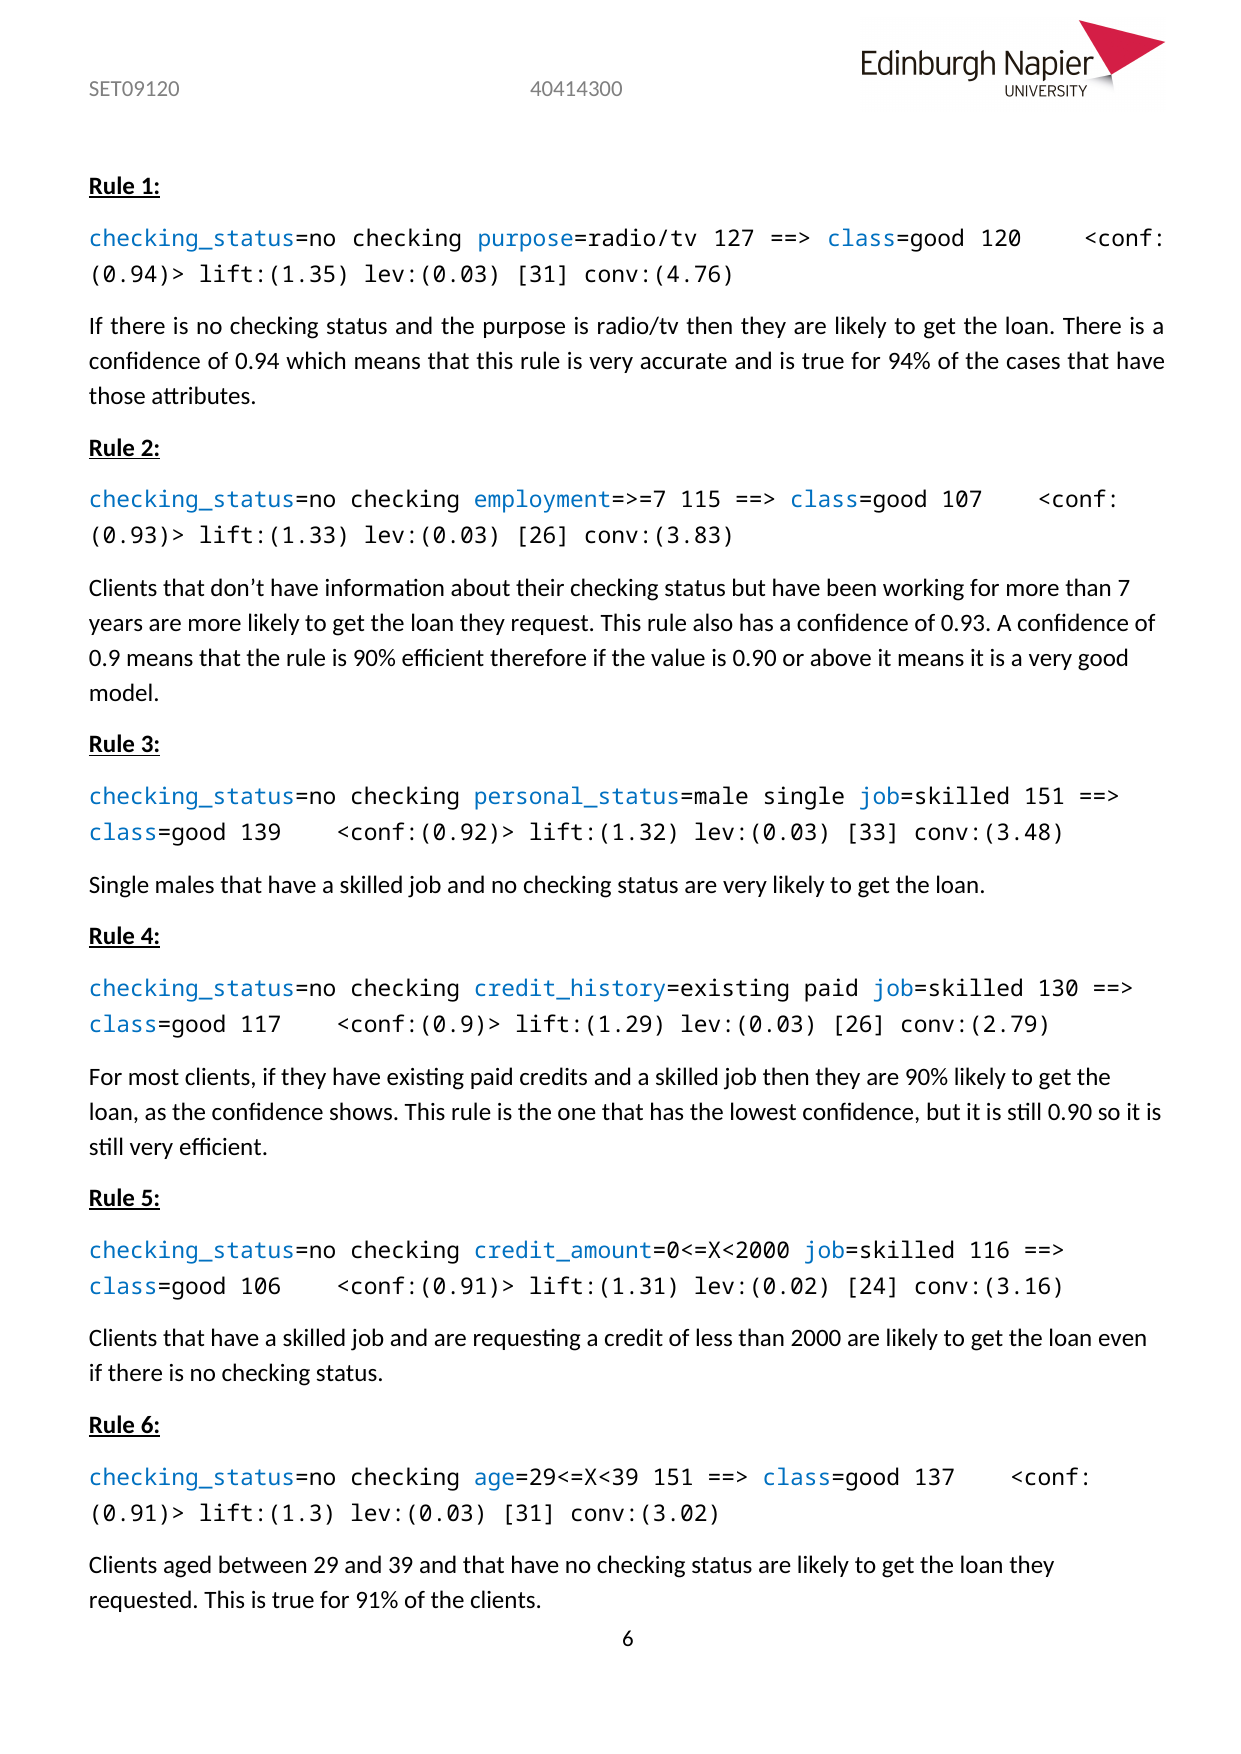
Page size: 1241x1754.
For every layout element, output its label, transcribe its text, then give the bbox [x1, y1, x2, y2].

text checking_status=no checking employment=>=7 115 ==> class=good 107 <conf:(0.93)> lift:(1.33) lev:(0.03) [26] conv:(3.83) [89, 483, 1167, 551]
text Rule 6: [89, 1409, 1167, 1440]
text Rule 3: [89, 729, 1167, 759]
text Rule 4: [89, 921, 1167, 951]
text Single males that have a skilled job and no checking status are very likely to get the loan. [89, 869, 1167, 899]
text Rule 5: [89, 1182, 1167, 1213]
text Rule 2: [89, 432, 1167, 462]
text Rule 1: [89, 170, 1167, 200]
picture [860, 17, 1167, 112]
text For most clients, if they have existing paid credits and a skilled job then they are 90% likely to get the loan, as the confidence shows. This rule is the one that has the lowest confidence, but it is still 0.90 so it is still very efficient. [89, 1061, 1167, 1161]
text checking_status=no checking personal_status=male single job=skilled 151 ==> class=good 139 <conf:(0.92)> lift:(1.32) lev:(0.03) [33] conv:(3.48) [89, 780, 1167, 847]
text Clients aged between 29 and 39 and that have no checking status are likely to get the loan they requested. This is true for 91% of the clients. [89, 1549, 1167, 1615]
text checking_status=no checking credit_amount=0<=X<2000 job=skilled 116 ==> class=good 106 <conf:(0.91)> lift:(1.31) lev:(0.02) [24] conv:(3.16) [89, 1234, 1167, 1301]
text If there is no checking status and the purpose is radio/tv then they are likely to get the loan. There is a confidence of 0.94 which means that this rule is very accurate and is true for 94% of the cases that have those attributes. [89, 310, 1167, 411]
text checking_status=no checking credit_history=existing paid job=skilled 130 ==> class=good 117 <conf:(0.9)> lift:(1.29) lev:(0.03) [26] conv:(2.79) [89, 972, 1167, 1039]
text Clients that don’t have information about their checking status but have been working for more than 7 years are more likely to get the loan they request. This rule also has a confidence of 0.93. A confidence of 0.9 means that the rule is 90% efficient therefore if the value is 0.90 or above it means it is a very good model. [89, 572, 1167, 707]
text checking_status=no checking purpose=radio/tv 127 ==> class=good 120 <conf:(0.94)> lift:(1.35) lev:(0.03) [31] conv:(4.76) [89, 222, 1167, 289]
text Clients that have a skilled job and are requesting a credit of less than 2000 are likely to get the loan even if there is no checking status. [89, 1323, 1167, 1388]
text checking_status=no checking age=29<=X<39 151 ==> class=good 137 <conf:(0.91)> lift:(1.3) lev:(0.03) [31] conv:(3.02) [89, 1461, 1167, 1528]
